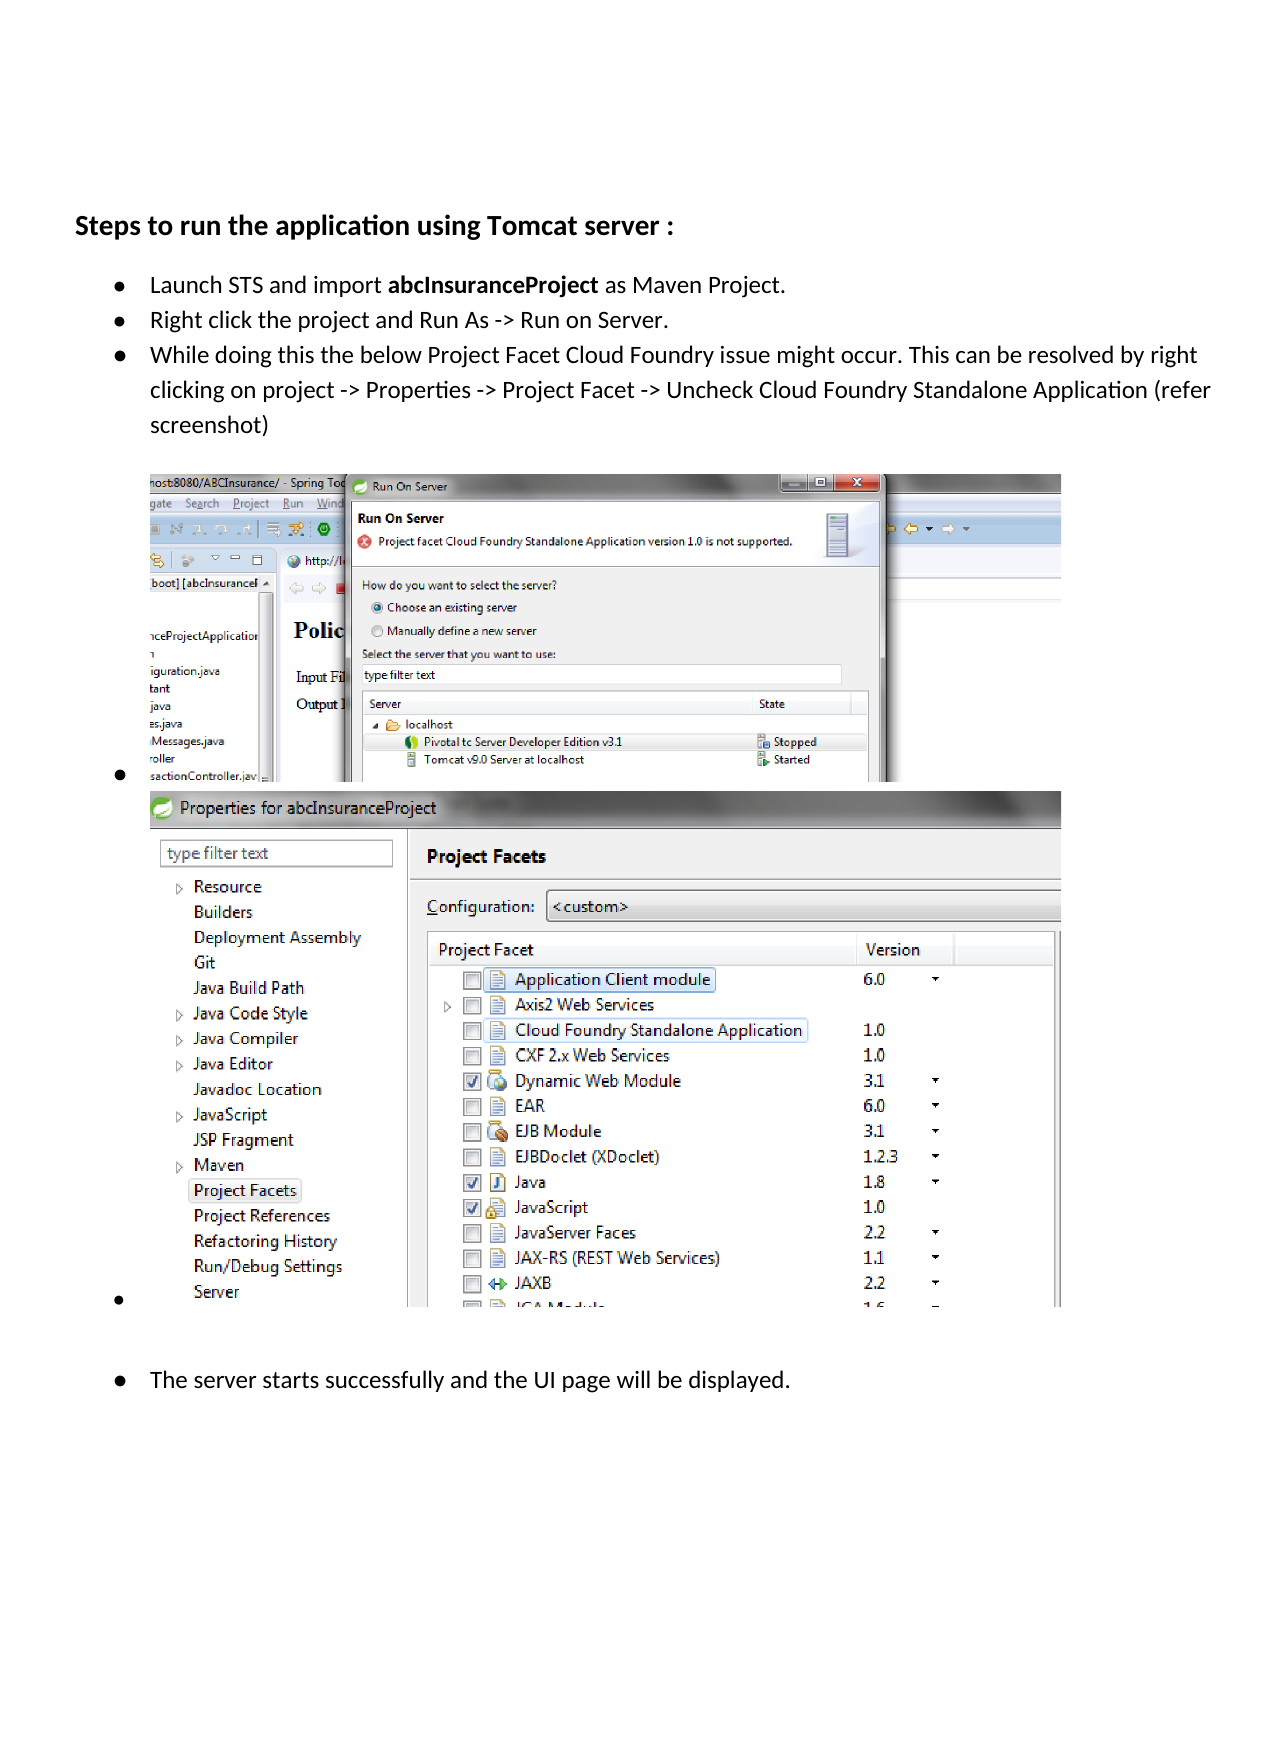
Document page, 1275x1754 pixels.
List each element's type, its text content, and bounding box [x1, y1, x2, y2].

text Steps to run the application using Tomcat server : [0, 207, 1275, 243]
picture [150, 474, 1062, 782]
list The server starts successfully and the UI page will be displayed. [112, 1364, 1275, 1394]
picture [150, 791, 1062, 1307]
list Right click the project and Run As -> Run on Server. [112, 304, 1275, 334]
list While doing this the below Project Facet Cloud Foundry issue might occur. This can be resolved by right clicking on project -> Properties -> Project Facet -> Uncheck Cloud Foundry Standalone Application (refer screenshot) [112, 339, 1275, 439]
list Launch STS and import abcInsuranceProject as Maven Project. [112, 269, 1275, 299]
